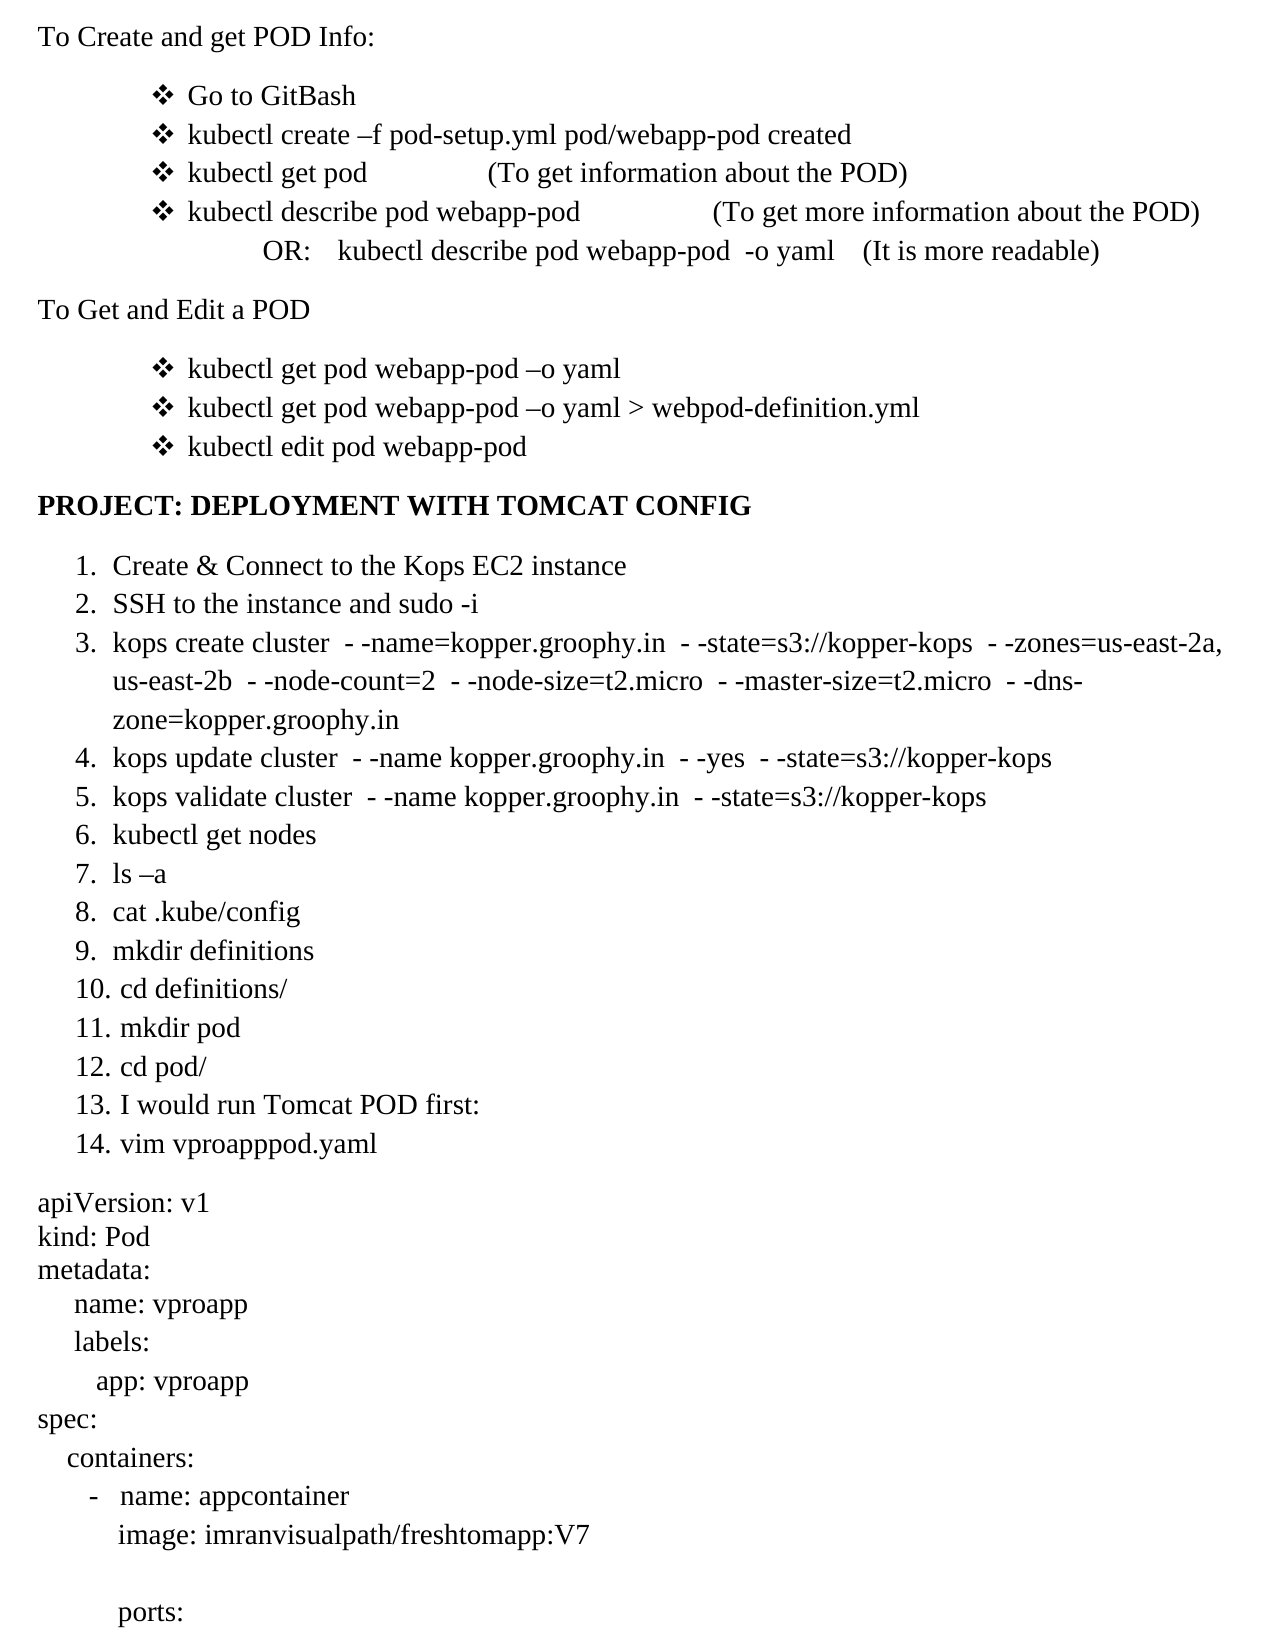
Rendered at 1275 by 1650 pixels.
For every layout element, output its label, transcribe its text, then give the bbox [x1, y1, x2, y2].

text image: imranvisualpath/freshtomapp:V7 [37, 1517, 1247, 1551]
list kops update cluster - -name kopper.groophy.in - -yes - -state=s3://kopper-kops [75, 740, 1247, 774]
list I would run Tomcat POD first: [75, 1087, 1247, 1121]
text app: vproapp [37, 1363, 1247, 1396]
text ports: [37, 1594, 1247, 1628]
text - name: appcontainer [37, 1478, 1247, 1512]
list kops validate cluster - -name kopper.groophy.in - -state=s3://kopper-kops [75, 779, 1247, 812]
list vim vproapppod.yaml [75, 1126, 1247, 1159]
list kubectl get pod webapp-pod –o yaml > webpod-definition.yml [150, 390, 1247, 424]
list cat .kube/config [75, 894, 1247, 928]
list Create & Connect to the Kops EC2 instance [75, 548, 1247, 581]
list kubectl get pod webapp-pod –o yaml [150, 351, 1247, 385]
list kubectl get nodes [75, 817, 1247, 851]
list kubectl create –f pod-setup.yml pod/webapp-pod created [150, 117, 1247, 150]
text name: vproapp [37, 1286, 1247, 1319]
text kind: Pod [37, 1219, 1247, 1252]
list ls –a [75, 856, 1247, 889]
list Go to GitBash [150, 78, 1247, 112]
text PROJECT: DEPLOYMENT WITH TOMCAT CONFIG [37, 488, 1247, 522]
text metadata: [37, 1252, 1247, 1286]
text To Create and get POD Info: [37, 19, 1247, 52]
list cd pod/ [75, 1049, 1247, 1082]
text containers: [37, 1440, 1247, 1473]
list mkdir definitions [75, 933, 1247, 967]
list kops create cluster - -name=kopper.groophy.in - -state=s3://kopper-kops - -zones=us-east-2a, us-east-2b - -node-count=2 - -node-size=t2.micro - -master-size=t2.micro - -dns-zone=kopper.groophy.in [75, 625, 1247, 735]
text labels: [37, 1324, 1247, 1358]
text To Get and Edit a POD [37, 292, 1247, 326]
list mkdir pod [75, 1010, 1247, 1044]
list SSH to the instance and sudo -i [75, 586, 1247, 620]
list kubectl describe pod webapp-pod (To get more information about the POD) OR: kubectl describe pod webapp-pod -o yaml (It is more readable) [150, 194, 1247, 266]
text apiVersion: v1 [37, 1185, 1247, 1219]
list kubectl get pod (To get information about the POD) [150, 155, 1247, 189]
list kubectl edit pod webapp-pod [150, 429, 1247, 462]
text spec: [37, 1401, 1247, 1435]
list cd definitions/ [75, 972, 1247, 1005]
